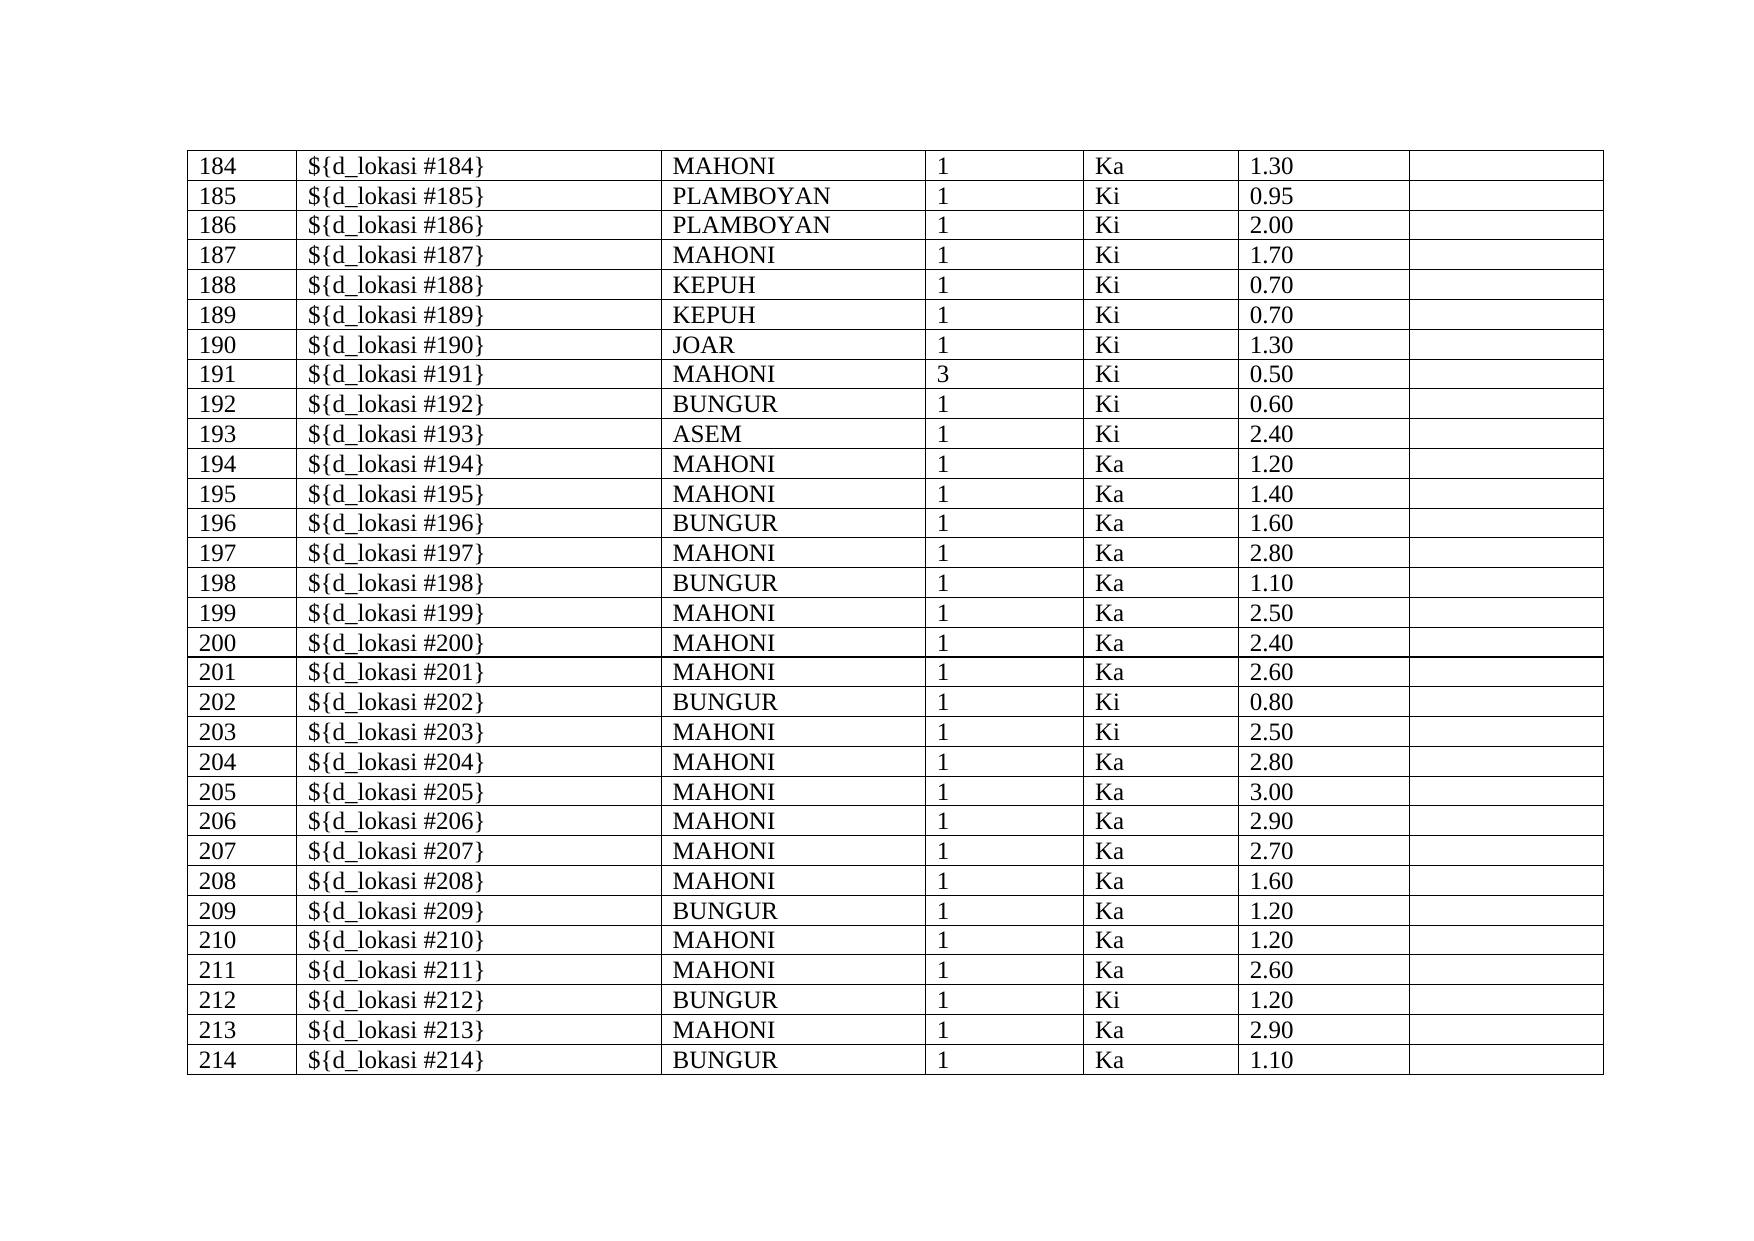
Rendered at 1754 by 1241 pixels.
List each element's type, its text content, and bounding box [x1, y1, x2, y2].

table_cell 1.10 [1239, 568, 1409, 597]
table_cell [1410, 330, 1603, 358]
table_cell BUNGUR [662, 568, 925, 597]
table_cell Ka [1084, 896, 1238, 924]
table_cell [1410, 836, 1603, 865]
table_cell 1 [926, 568, 1083, 597]
table_cell Ka [1084, 151, 1238, 180]
table_cell 1 [926, 181, 1083, 209]
table_cell Ki [1084, 687, 1238, 716]
table_cell [1410, 270, 1603, 299]
table_cell MAHONI [662, 836, 925, 865]
table_cell 1.60 [1239, 866, 1409, 895]
table_cell Ki [1084, 211, 1238, 239]
table_cell PLAMBOYAN [662, 181, 925, 209]
table_cell [1410, 509, 1603, 537]
table_cell ${d_lokasi #213} [297, 1015, 661, 1044]
table_cell [1410, 687, 1603, 716]
table_cell 199 [188, 598, 296, 627]
table_cell ASEM [662, 419, 925, 448]
table_cell Ka [1084, 747, 1238, 776]
table_cell [1410, 181, 1603, 209]
table_cell 1 [926, 151, 1083, 180]
table_cell 200 [188, 628, 296, 656]
table_cell 1 [926, 538, 1083, 567]
table_cell 1 [926, 1015, 1083, 1044]
table_cell ${d_lokasi #193} [297, 419, 661, 448]
table_cell 190 [188, 330, 296, 358]
table_cell 2.90 [1239, 1015, 1409, 1044]
table_cell 2.50 [1239, 598, 1409, 627]
table_cell [1410, 926, 1603, 954]
table_cell 213 [188, 1015, 296, 1044]
table_cell [1410, 658, 1603, 686]
table_cell 1 [926, 658, 1083, 686]
table_cell Ki [1084, 330, 1238, 358]
table_cell 214 [188, 1045, 296, 1073]
table_cell MAHONI [662, 628, 925, 656]
table_cell Ka [1084, 568, 1238, 597]
table_cell ${d_lokasi #203} [297, 717, 661, 746]
table_cell ${d_lokasi #207} [297, 836, 661, 865]
table_cell 197 [188, 538, 296, 567]
table_cell 2.60 [1239, 658, 1409, 686]
table_cell MAHONI [662, 449, 925, 478]
table_cell Ka [1084, 509, 1238, 537]
table_cell ${d_lokasi #198} [297, 568, 661, 597]
table_cell 3.00 [1239, 777, 1409, 805]
table_cell BUNGUR [662, 896, 925, 924]
table_cell 1.30 [1239, 151, 1409, 180]
table_cell Ki [1084, 360, 1238, 388]
table_cell BUNGUR [662, 509, 925, 537]
table_cell 1 [926, 211, 1083, 239]
table_cell 2.40 [1239, 628, 1409, 656]
table_cell 1 [926, 479, 1083, 507]
table_cell Ki [1084, 181, 1238, 209]
table_cell 185 [188, 181, 296, 209]
table_cell 1.30 [1239, 330, 1409, 358]
table_cell 1 [926, 747, 1083, 776]
table_cell MAHONI [662, 151, 925, 180]
table_cell [1410, 896, 1603, 924]
table_cell [1410, 479, 1603, 507]
table_cell MAHONI [662, 479, 925, 507]
table_cell ${d_lokasi #212} [297, 985, 661, 1014]
table_cell 1 [926, 300, 1083, 329]
table_cell ${d_lokasi #209} [297, 896, 661, 924]
table_cell Ka [1084, 836, 1238, 865]
table_cell Ki [1084, 240, 1238, 269]
table_cell ${d_lokasi #211} [297, 955, 661, 984]
table_cell 1.10 [1239, 1045, 1409, 1073]
table_cell JOAR [662, 330, 925, 358]
table_cell ${d_lokasi #195} [297, 479, 661, 507]
table_cell ${d_lokasi #186} [297, 211, 661, 239]
table_cell ${d_lokasi #194} [297, 449, 661, 478]
table_cell Ka [1084, 1045, 1238, 1073]
table_cell 196 [188, 509, 296, 537]
table_cell 198 [188, 568, 296, 597]
table_cell 1 [926, 777, 1083, 805]
table_cell [1410, 628, 1603, 656]
table_cell [1410, 1045, 1603, 1073]
table_cell [1410, 300, 1603, 329]
table_cell 189 [188, 300, 296, 329]
table_cell 195 [188, 479, 296, 507]
table_cell [1410, 240, 1603, 269]
table_cell [1410, 598, 1603, 627]
table_cell MAHONI [662, 955, 925, 984]
table_cell 208 [188, 866, 296, 895]
table_cell [1410, 955, 1603, 984]
table_cell [1410, 806, 1603, 835]
table_cell [1410, 747, 1603, 776]
table_cell 3 [926, 360, 1083, 388]
table_cell ${d_lokasi #197} [297, 538, 661, 567]
table_cell ${d_lokasi #190} [297, 330, 661, 358]
table_cell 1 [926, 836, 1083, 865]
table_cell [1410, 449, 1603, 478]
table_cell 1 [926, 985, 1083, 1014]
table_cell ${d_lokasi #208} [297, 866, 661, 895]
table_cell 193 [188, 419, 296, 448]
table_cell ${d_lokasi #191} [297, 360, 661, 388]
table_cell BUNGUR [662, 687, 925, 716]
table_cell 1 [926, 270, 1083, 299]
table_cell 1 [926, 598, 1083, 627]
table_cell 2.40 [1239, 419, 1409, 448]
table_cell 204 [188, 747, 296, 776]
table_cell Ka [1084, 926, 1238, 954]
table_cell [1410, 151, 1603, 180]
table_cell ${d_lokasi #200} [297, 628, 661, 656]
table_cell MAHONI [662, 658, 925, 686]
table_cell 1 [926, 419, 1083, 448]
table_cell 1.40 [1239, 479, 1409, 507]
table_cell 0.70 [1239, 300, 1409, 329]
table_cell 0.95 [1239, 181, 1409, 209]
table_cell Ka [1084, 777, 1238, 805]
table_cell 212 [188, 985, 296, 1014]
table_cell 1 [926, 717, 1083, 746]
table_cell 1 [926, 896, 1083, 924]
table_cell MAHONI [662, 806, 925, 835]
table_cell 1 [926, 955, 1083, 984]
table_cell 1 [926, 926, 1083, 954]
table_cell 210 [188, 926, 296, 954]
table_cell Ki [1084, 300, 1238, 329]
table_cell BUNGUR [662, 1045, 925, 1073]
table_cell 206 [188, 806, 296, 835]
table_cell MAHONI [662, 866, 925, 895]
table_cell ${d_lokasi #206} [297, 806, 661, 835]
table_cell ${d_lokasi #204} [297, 747, 661, 776]
table_cell 0.70 [1239, 270, 1409, 299]
table_cell 186 [188, 211, 296, 239]
table_cell Ka [1084, 628, 1238, 656]
table_cell Ka [1084, 658, 1238, 686]
table_cell 0.80 [1239, 687, 1409, 716]
table_cell MAHONI [662, 747, 925, 776]
table_cell 1 [926, 389, 1083, 418]
table_cell ${d_lokasi #199} [297, 598, 661, 627]
table_cell 1.60 [1239, 509, 1409, 537]
table_cell Ka [1084, 598, 1238, 627]
table_cell Ka [1084, 449, 1238, 478]
table_cell KEPUH [662, 270, 925, 299]
table_cell ${d_lokasi #205} [297, 777, 661, 805]
table_cell 2.80 [1239, 538, 1409, 567]
table_cell 184 [188, 151, 296, 180]
table_cell [1410, 717, 1603, 746]
table_cell Ka [1084, 538, 1238, 567]
table_cell 1 [926, 240, 1083, 269]
table_cell 2.60 [1239, 955, 1409, 984]
table_cell ${d_lokasi #189} [297, 300, 661, 329]
table_cell Ki [1084, 389, 1238, 418]
table_cell 2.00 [1239, 211, 1409, 239]
table_cell Ka [1084, 806, 1238, 835]
table_cell BUNGUR [662, 985, 925, 1014]
table_cell 2.50 [1239, 717, 1409, 746]
table_cell [1410, 419, 1603, 448]
table_cell [1410, 866, 1603, 895]
table_cell 1 [926, 628, 1083, 656]
table_cell [1410, 389, 1603, 418]
table_cell MAHONI [662, 240, 925, 269]
table_cell 1 [926, 449, 1083, 478]
table_cell 1 [926, 806, 1083, 835]
table_cell [1410, 777, 1603, 805]
table_cell 205 [188, 777, 296, 805]
table_cell 1 [926, 1045, 1083, 1073]
table_cell ${d_lokasi #202} [297, 687, 661, 716]
table_cell 1.20 [1239, 926, 1409, 954]
table_cell 2.70 [1239, 836, 1409, 865]
table_cell Ka [1084, 866, 1238, 895]
table_cell 1 [926, 866, 1083, 895]
table_cell 1 [926, 330, 1083, 358]
table_cell 191 [188, 360, 296, 388]
table_cell MAHONI [662, 717, 925, 746]
table_cell 203 [188, 717, 296, 746]
table_cell 1.20 [1239, 449, 1409, 478]
table_cell ${d_lokasi #188} [297, 270, 661, 299]
table_cell MAHONI [662, 360, 925, 388]
table_cell [1410, 985, 1603, 1014]
table_cell Ka [1084, 955, 1238, 984]
table_cell 201 [188, 658, 296, 686]
table_cell 0.50 [1239, 360, 1409, 388]
table_cell MAHONI [662, 598, 925, 627]
table_cell BUNGUR [662, 389, 925, 418]
table_cell 2.90 [1239, 806, 1409, 835]
table_cell 0.60 [1239, 389, 1409, 418]
table_cell MAHONI [662, 538, 925, 567]
table_cell 187 [188, 240, 296, 269]
table_cell [1410, 538, 1603, 567]
table_cell [1410, 360, 1603, 388]
table_cell MAHONI [662, 926, 925, 954]
table_cell ${d_lokasi #214} [297, 1045, 661, 1073]
table_cell Ki [1084, 717, 1238, 746]
table_cell Ka [1084, 1015, 1238, 1044]
table_cell ${d_lokasi #192} [297, 389, 661, 418]
table_cell ${d_lokasi #210} [297, 926, 661, 954]
table_cell [1410, 1015, 1603, 1044]
table_cell [1410, 568, 1603, 597]
table_cell Ki [1084, 985, 1238, 1014]
table_cell 188 [188, 270, 296, 299]
table_cell 192 [188, 389, 296, 418]
table_cell Ki [1084, 419, 1238, 448]
table_cell 2.80 [1239, 747, 1409, 776]
table_cell ${d_lokasi #187} [297, 240, 661, 269]
table_cell 202 [188, 687, 296, 716]
table_cell ${d_lokasi #185} [297, 181, 661, 209]
table_cell ${d_lokasi #196} [297, 509, 661, 537]
table_cell 207 [188, 836, 296, 865]
table_cell MAHONI [662, 1015, 925, 1044]
table_cell PLAMBOYAN [662, 211, 925, 239]
table_cell ${d_lokasi #184} [297, 151, 661, 180]
table_cell KEPUH [662, 300, 925, 329]
table_cell MAHONI [662, 777, 925, 805]
table_cell Ka [1084, 479, 1238, 507]
table_cell 194 [188, 449, 296, 478]
table_cell [1410, 211, 1603, 239]
table_cell 1.20 [1239, 896, 1409, 924]
table_cell 211 [188, 955, 296, 984]
table_cell ${d_lokasi #201} [297, 658, 661, 686]
table_cell 209 [188, 896, 296, 924]
table_cell 1.20 [1239, 985, 1409, 1014]
table_cell Ki [1084, 270, 1238, 299]
table_cell 1 [926, 687, 1083, 716]
table_cell 1 [926, 509, 1083, 537]
table_cell 1.70 [1239, 240, 1409, 269]
